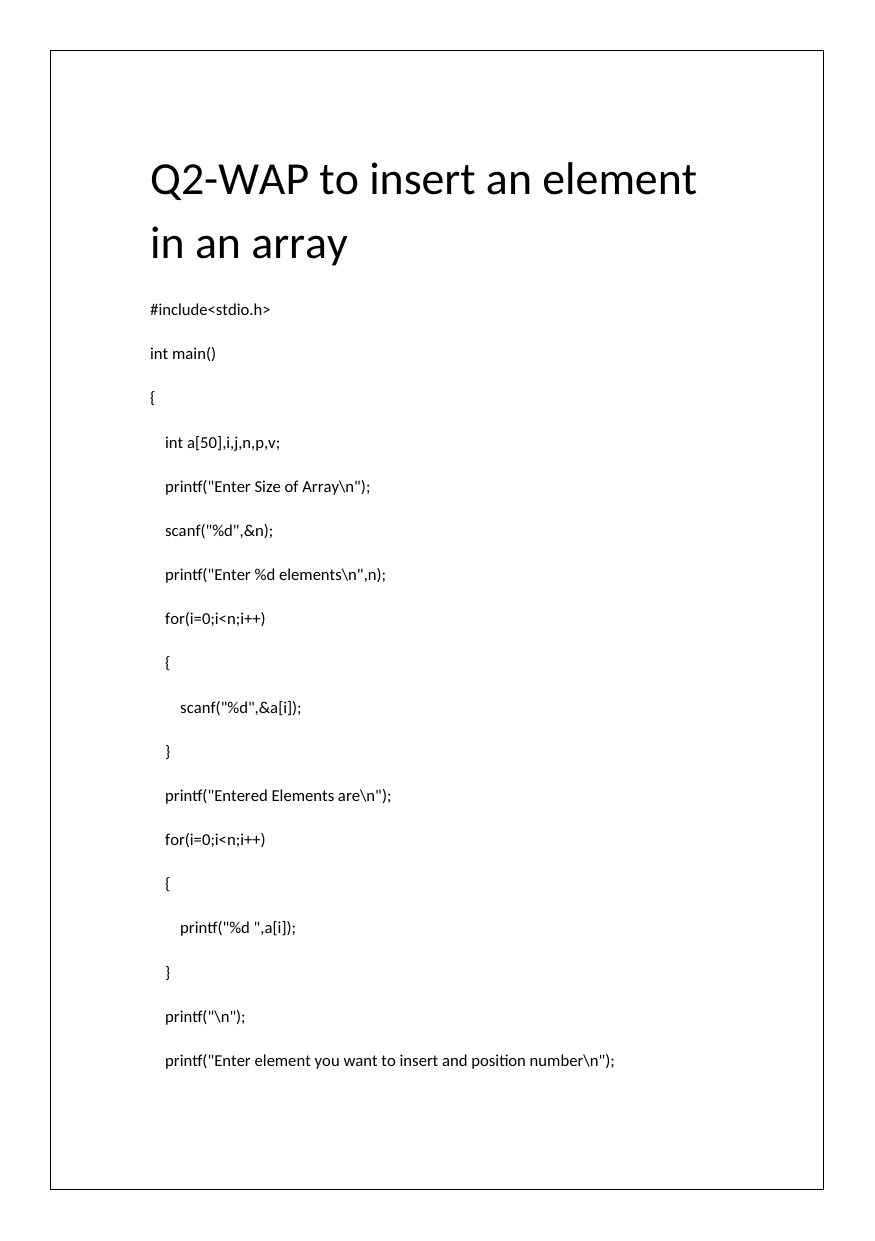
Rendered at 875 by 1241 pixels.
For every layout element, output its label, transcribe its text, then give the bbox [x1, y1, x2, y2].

text printf("\n"); [150, 1006, 724, 1026]
text int main() [150, 343, 724, 364]
text { [150, 873, 724, 894]
text scanf("%d",&a[i]); [150, 697, 724, 717]
text for(i=0;i<n;i++) [150, 829, 724, 850]
text printf("Enter element you want to insert and position number\n"); [150, 1050, 724, 1071]
text { [150, 653, 724, 673]
text } [150, 741, 724, 761]
text Q2-WAP to insert an element in an array [150, 150, 724, 270]
text for(i=0;i<n;i++) [150, 608, 724, 629]
text printf("Entered Elements are\n"); [150, 785, 724, 806]
text int a[50],i,j,n,p,v; [150, 432, 724, 452]
text printf("Enter Size of Array\n"); [150, 476, 724, 496]
text #include<stdio.h> [150, 299, 724, 320]
text scanf("%d",&n); [150, 520, 724, 541]
text printf("%d ",a[i]); [150, 918, 724, 938]
text { [150, 388, 724, 408]
text } [150, 962, 724, 982]
text printf("Enter %d elements\n",n); [150, 564, 724, 585]
